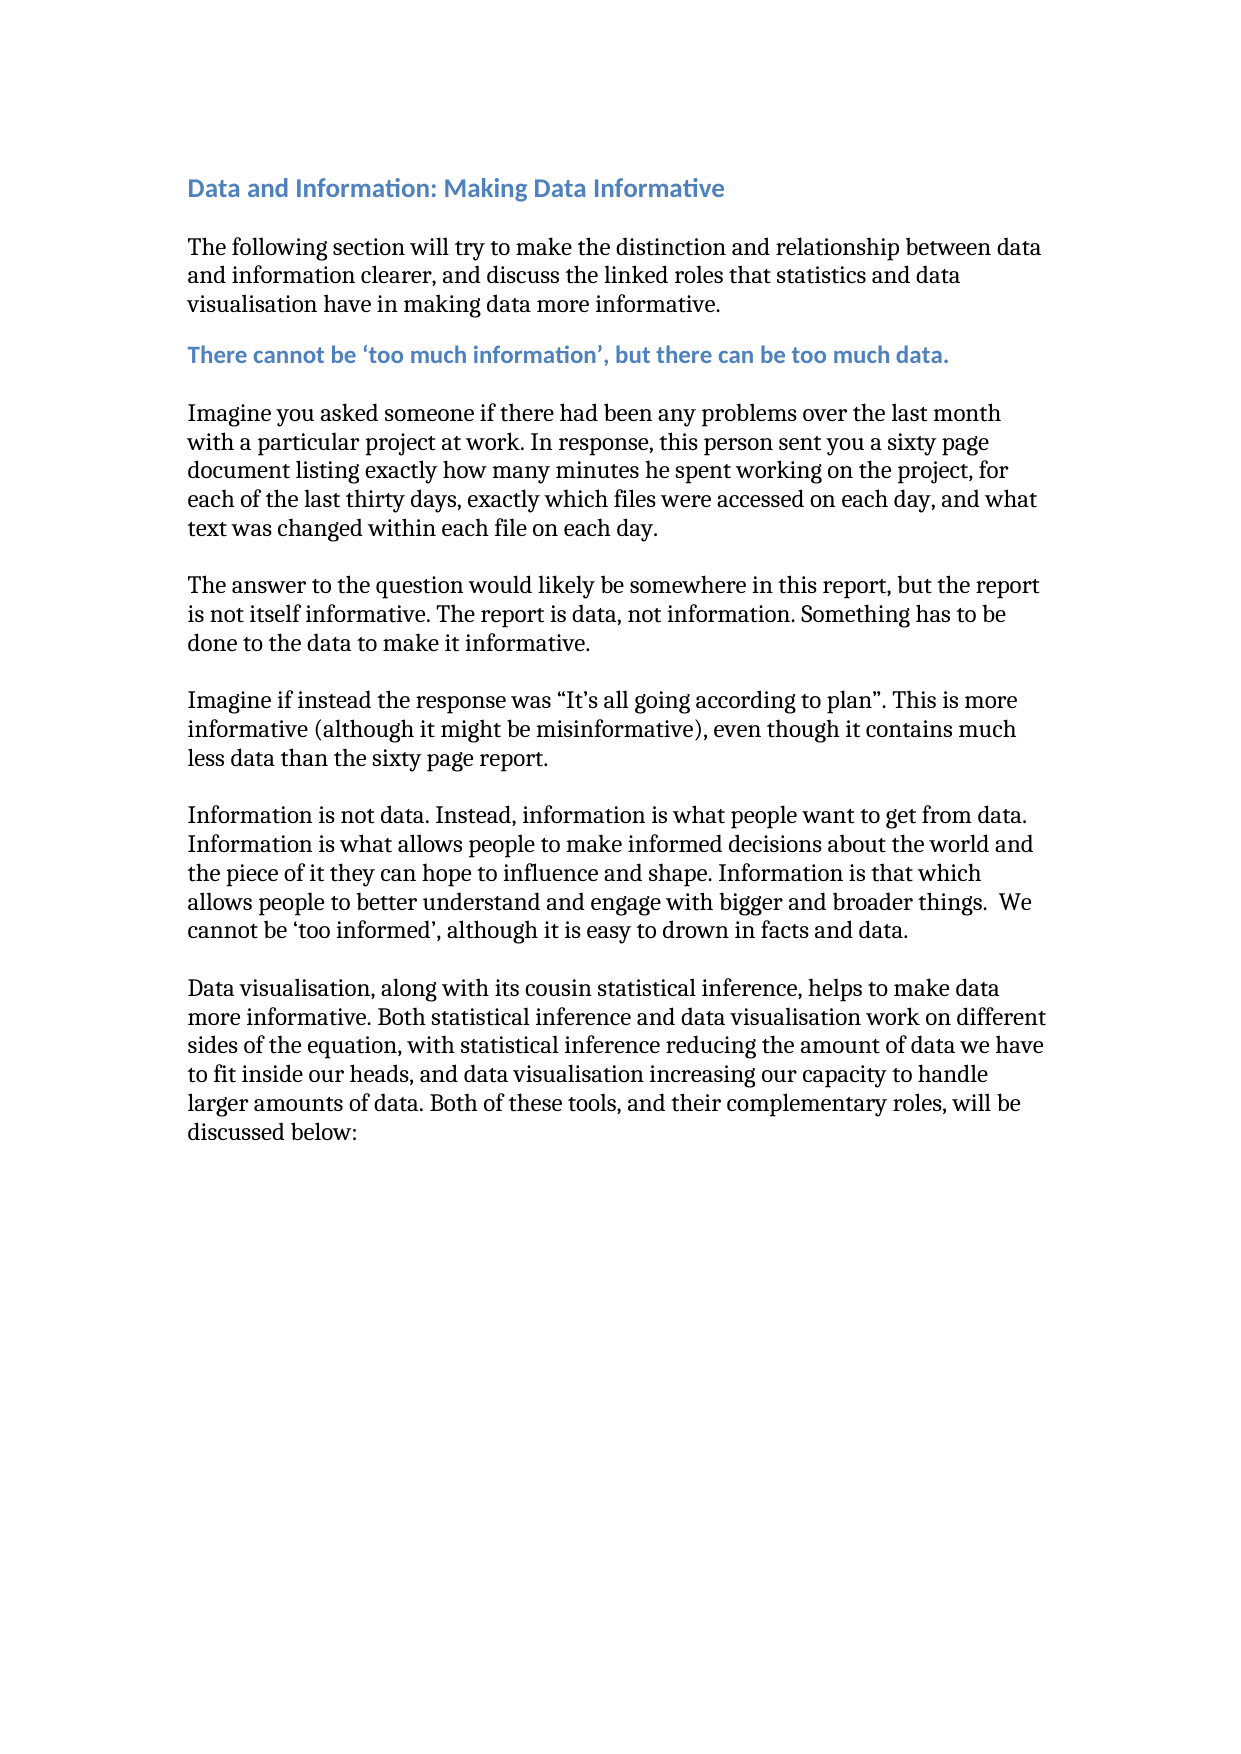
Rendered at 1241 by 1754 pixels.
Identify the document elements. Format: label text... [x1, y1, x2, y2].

text Imagine if instead the response was “It’s all going according to plan”. This is more informative (although it might be misinformative), even though it contains much less data than the sixty page report. [187, 686, 1053, 773]
text Information is not data. Instead, information is what people want to get from data. Information is what allows people to make informed decisions about the world and the piece of it they can hope to influence and shape. Information is that which allows people to better understand and engage with bigger and broader things. We cannot be ‘too informed’, although it is easy to drown in facts and data. [187, 801, 1053, 945]
subtitle Data and Information: Making Data Informative [187, 171, 1053, 204]
text The following section will try to make the distinction and relationship between data and information clearer, and discuss the linked roles that statistics and data visualisation have in making data more informative. [187, 233, 1053, 319]
text Imagine you asked someone if there had been any problems over the last month with a particular project at work. In response, this person sent you a sixty page document listing exactly how many minutes he spent working on the project, for each of the last thirty days, exactly which files were accessed on each day, and what text was changed within each file on each day. [187, 399, 1053, 543]
text Data visualisation, along with its cousin statistical inference, helps to make data more informative. Both statistical inference and data visualisation work on different sides of the equation, with statistical inference reducing the amount of data we have to fit inside our heads, and data visualisation increasing our capacity to handle larger amounts of data. Both of these tools, and their complementary roles, will be discussed below: [187, 974, 1053, 1146]
subtitle There cannot be ‘too much information’, but there can be too much data. [187, 340, 1053, 370]
text The answer to the question would likely be somewhere in this report, but the report is not itself informative. The report is data, not information. Something has to be done to the data to make it informative. [187, 571, 1053, 658]
